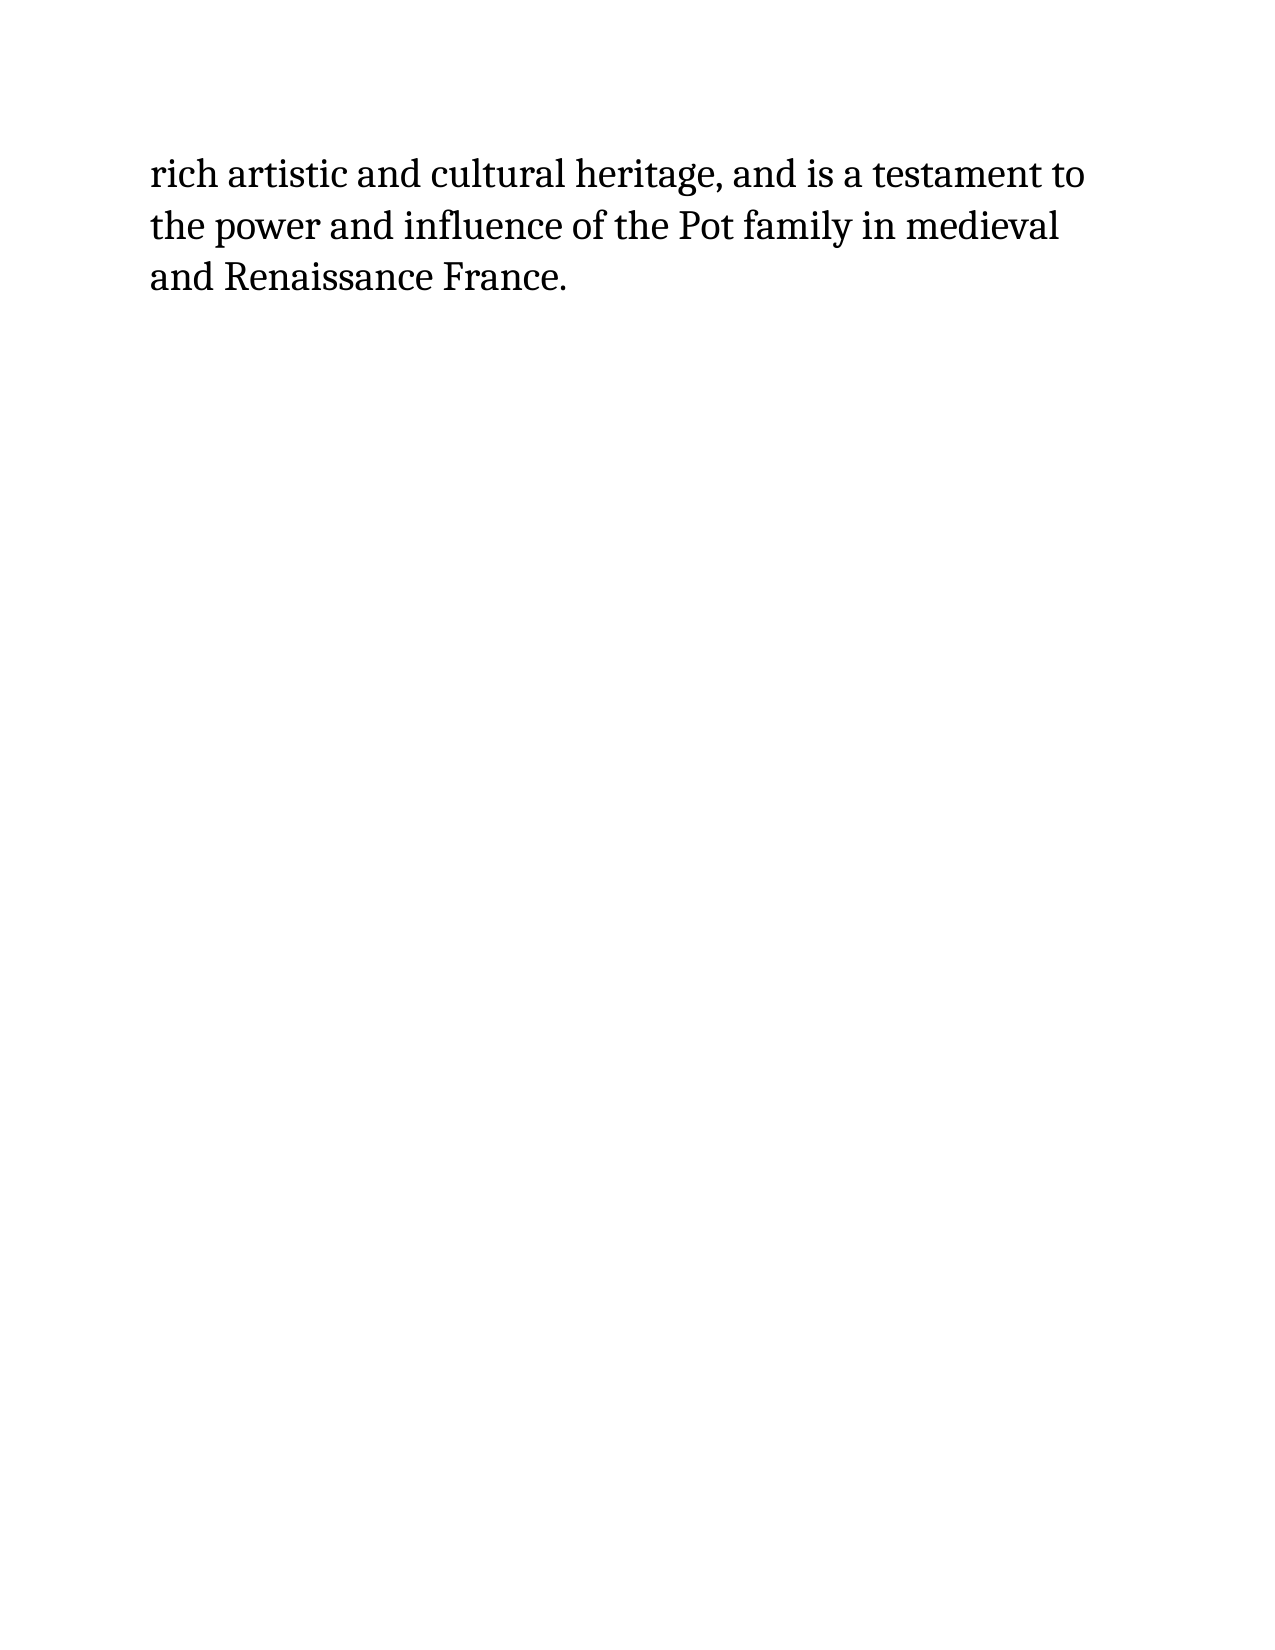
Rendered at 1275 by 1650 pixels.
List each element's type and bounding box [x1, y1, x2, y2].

text [150, 150, 1125, 301]
